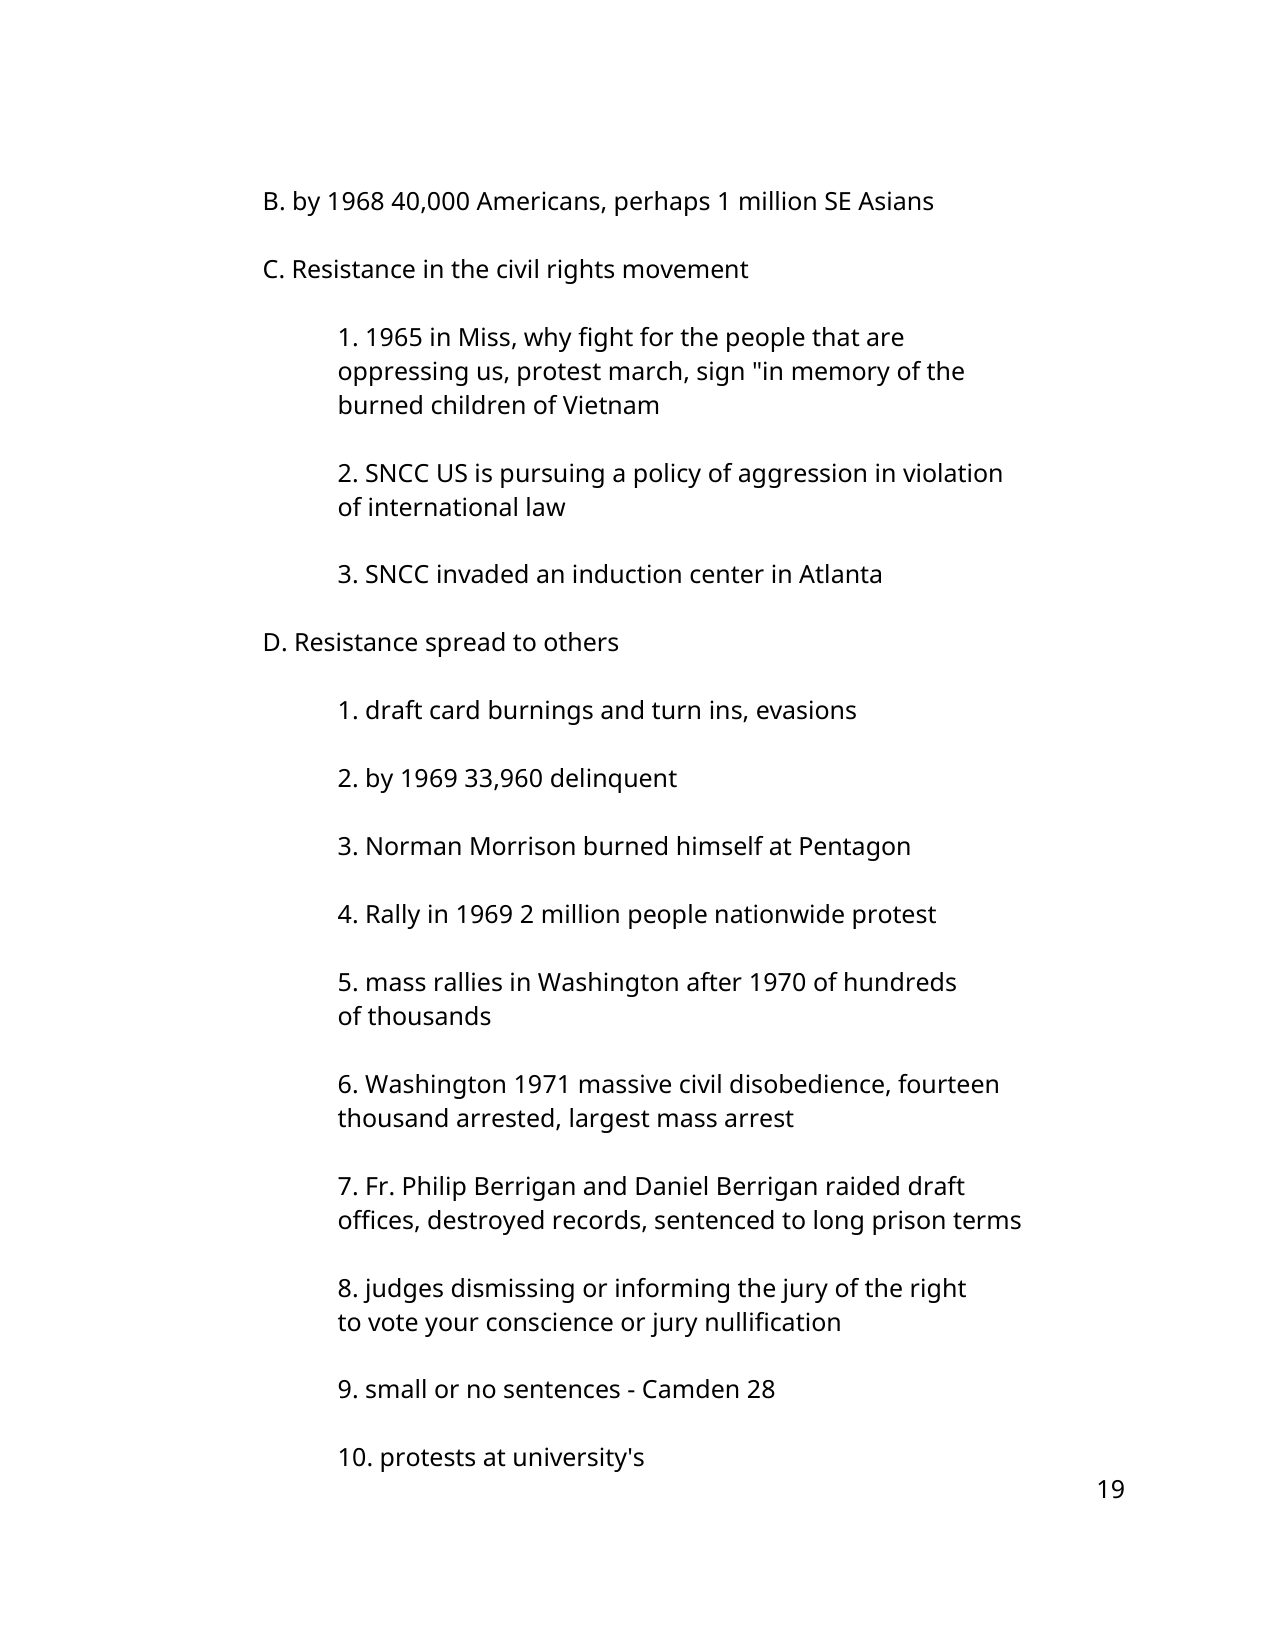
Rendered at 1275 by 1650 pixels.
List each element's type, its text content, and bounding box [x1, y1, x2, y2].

text C. Resistance in the civil rights movement [187, 252, 1087, 286]
text 8. judges dismissing or informing the jury of the right [187, 1271, 1087, 1304]
text 9. small or no sentences - Camden 28 [187, 1372, 1087, 1406]
text burned children of Vietnam [187, 388, 1087, 422]
text of thousands [187, 999, 1087, 1033]
text 1. 1965 in Miss, why fight for the people that are [187, 320, 1087, 354]
text 3. SNCC invaded an induction center in Atlanta [187, 557, 1087, 591]
text 1. draft card burnings and turn ins, evasions [187, 693, 1087, 727]
text B. by 1968 40,000 Americans, perhaps 1 million SE Asians [187, 184, 1087, 218]
text 7. Fr. Philip Berrigan and Daniel Berrigan raided draft [187, 1169, 1087, 1203]
text 2. SNCC US is pursuing a policy of aggression in violation [187, 456, 1087, 489]
text D. Resistance spread to others [187, 625, 1087, 659]
text to vote your conscience or jury nullification [187, 1304, 1087, 1338]
text thousand arrested, largest mass arrest [187, 1101, 1087, 1135]
text 6. Washington 1971 massive civil disobedience, fourteen [187, 1067, 1087, 1101]
text 4. Rally in 1969 2 million people nationwide protest [187, 897, 1087, 931]
text 5. mass rallies in Washington after 1970 of hundreds [187, 965, 1087, 999]
text offices, destroyed records, sentenced to long prison terms [187, 1203, 1087, 1237]
text of international law [187, 489, 1087, 523]
text 10. protests at university's [187, 1440, 1087, 1474]
text 3. Norman Morrison burned himself at Pentagon [187, 829, 1087, 863]
text 2. by 1969 33,960 delinquent [187, 761, 1087, 795]
text oppressing us, protest march, sign "in memory of the [187, 354, 1087, 388]
